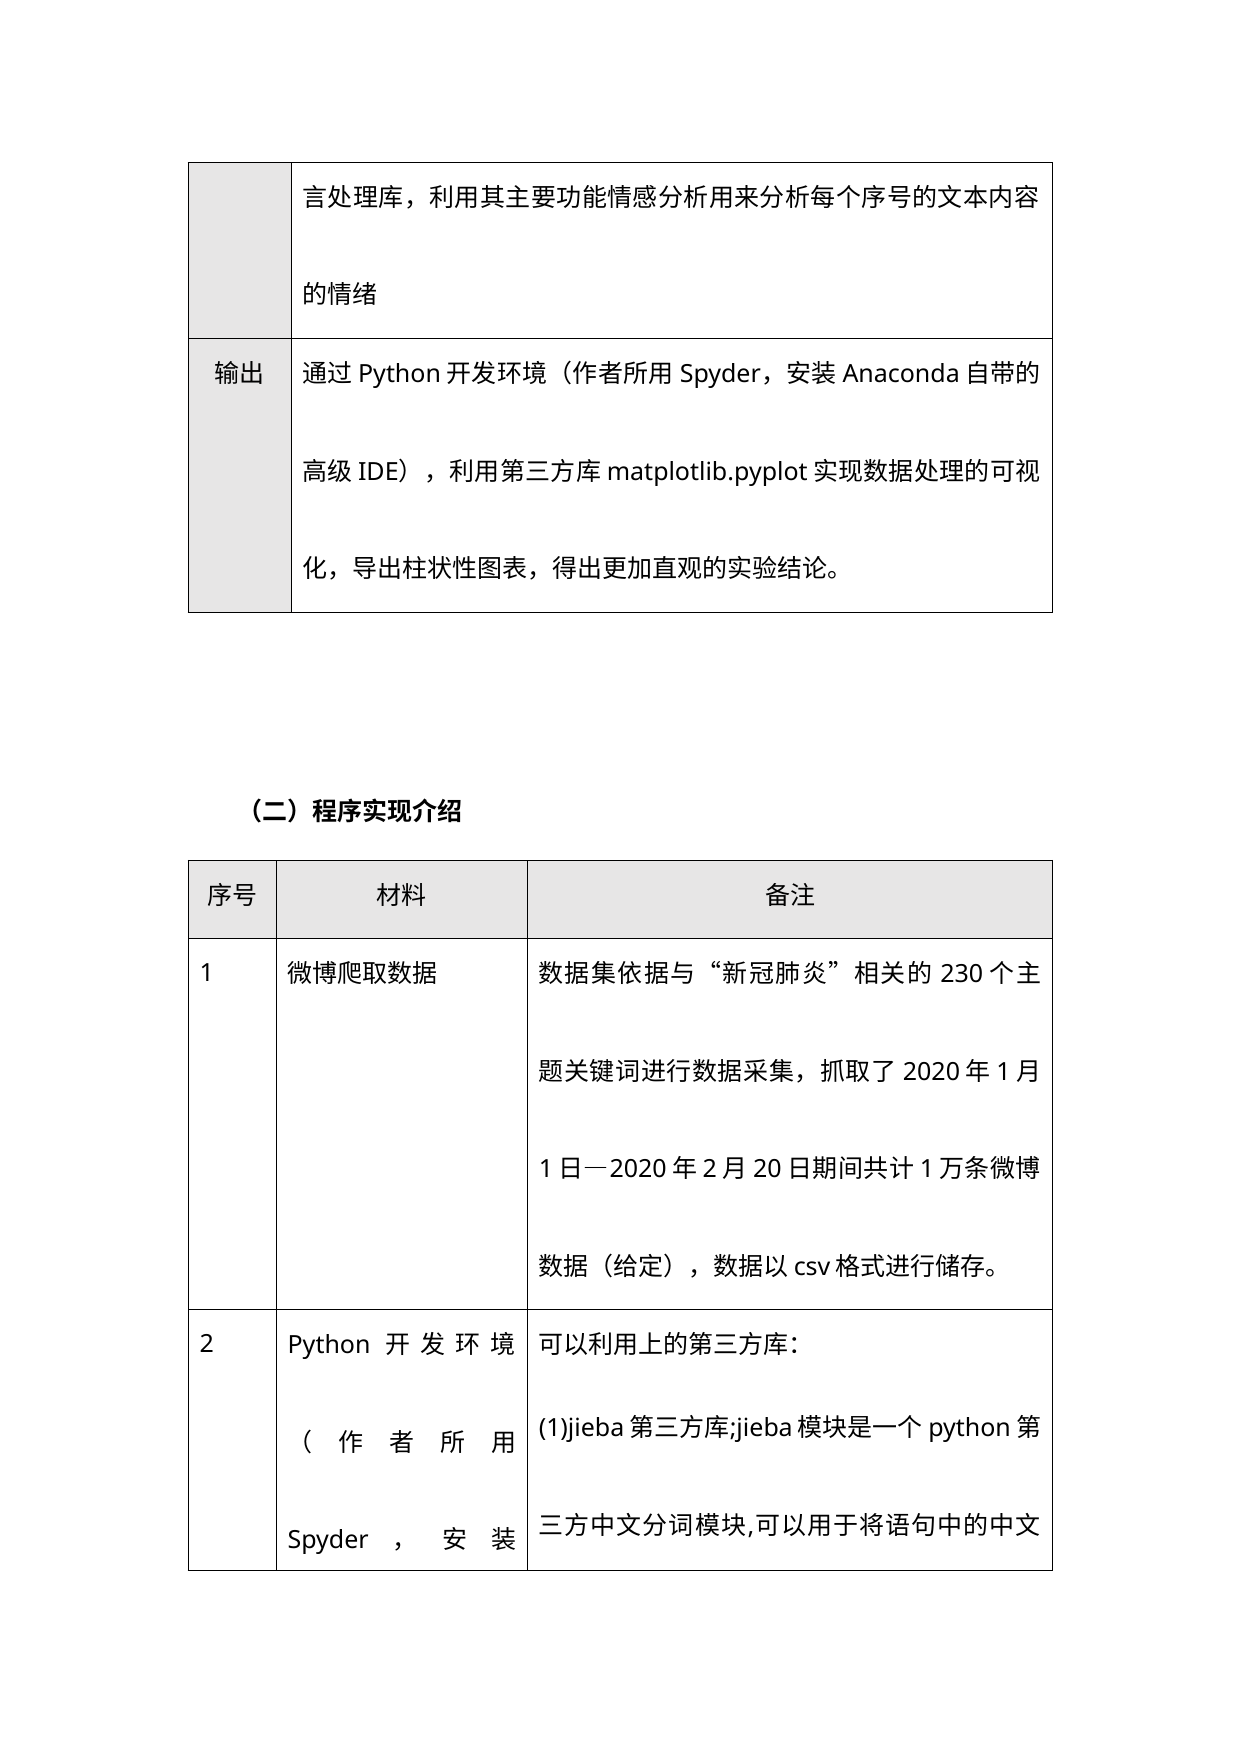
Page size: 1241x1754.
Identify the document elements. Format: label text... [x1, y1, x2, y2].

table_cell 1 [189, 939, 276, 1309]
table_cell 2 [189, 1310, 276, 1570]
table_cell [292, 163, 1052, 338]
table_cell 数据集依据与“新冠肺炎”相关的230个主题关键词进行数据采集，抓取了2020年1月1日—2020年2月20日期间共计1万条微博数据（给定），数据以csv格式进行储存。 [528, 939, 1052, 1309]
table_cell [277, 1310, 527, 1570]
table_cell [528, 1310, 1052, 1570]
table_header 序号 [189, 861, 276, 938]
table_cell 通过Python开发环境（作者所用Spyder，安装Anaconda自带的高级IDE），利用第三方库matplotlib.pyplot实现数据处理的可视化，导出柱状性图表，得出更加直观的实验结论。 [292, 339, 1052, 612]
table_header 备注 [528, 861, 1052, 938]
table_header 材料 [277, 861, 527, 938]
table_cell 微博爬取数据 [277, 939, 527, 1309]
table_cell 输出 [189, 339, 291, 612]
table_cell 处理 [189, 163, 291, 338]
text （二）程序实现介绍 [187, 777, 1053, 842]
